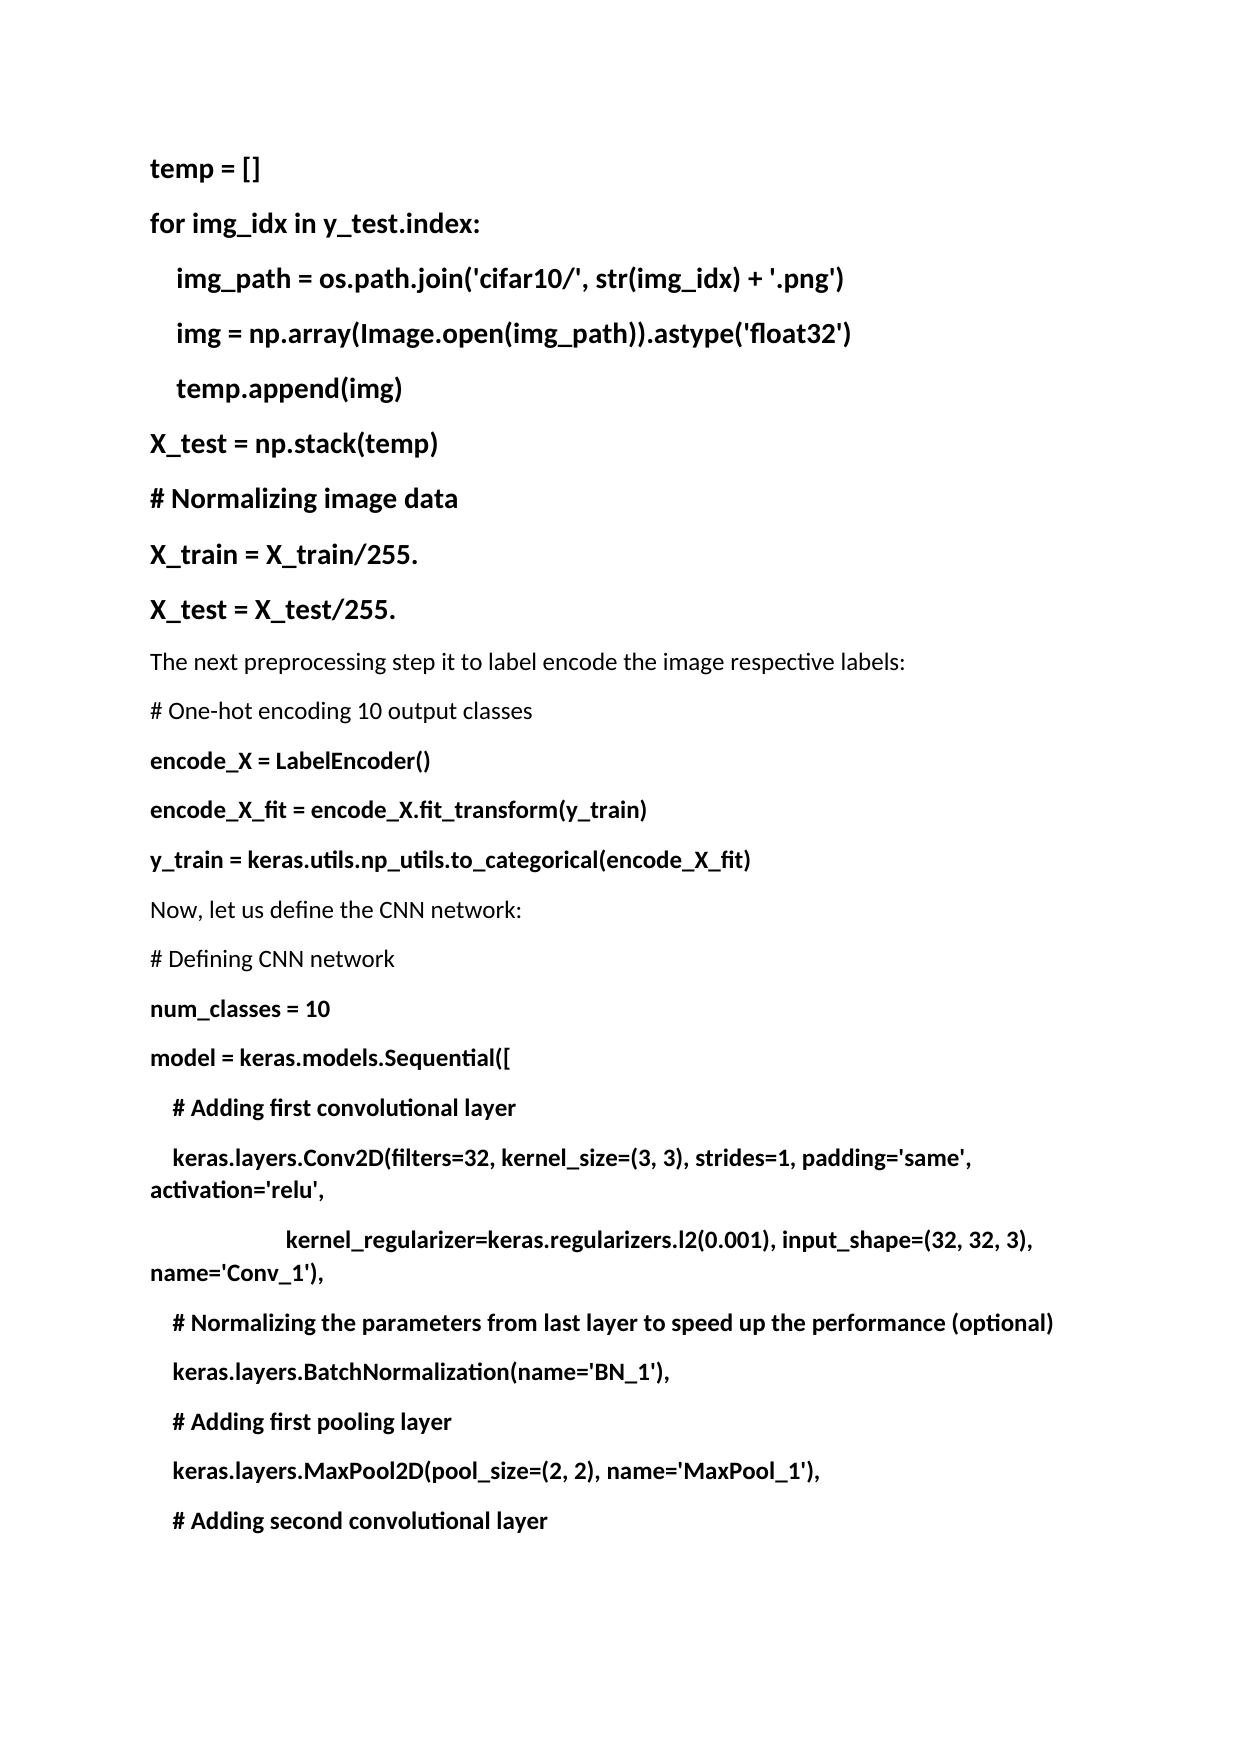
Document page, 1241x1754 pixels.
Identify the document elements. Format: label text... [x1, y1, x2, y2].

text The next preprocessing step it to label encode the image respective labels: [150, 646, 1090, 676]
text temp = [] [150, 150, 1090, 186]
text num_classes = 10 [150, 993, 1090, 1023]
text # Normalizing the parameters from last layer to speed up the performance (optional) [150, 1307, 1090, 1337]
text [150, 315, 1090, 351]
text X_train = X_train/255. [150, 536, 1090, 571]
text # Normalizing image data [150, 481, 1090, 516]
text y_train = keras.utils.np_utils.to_categorical(encode_X_fit) [150, 844, 1090, 875]
text keras.layers.Conv2D(filters=32, kernel_size=(3, 3), strides=1, padding='same', activation='relu', [150, 1142, 1090, 1205]
text # Adding first pooling layer [150, 1406, 1090, 1436]
text keras.layers.BatchNormalization(name='BN_1'), [150, 1356, 1090, 1387]
text encode_X_fit = encode_X.fit_transform(y_train) [150, 795, 1090, 825]
text Now, let us define the CNN network: [150, 894, 1090, 924]
text X_test = np.stack(temp) [150, 426, 1090, 461]
text kernel_regularizer=keras.regularizers.l2(0.001), input_shape=(32, 32, 3), name='Conv_1'), [150, 1224, 1090, 1288]
text X_test = X_test/255. [150, 591, 1090, 626]
text # One-hot encoding 10 output classes [150, 696, 1090, 726]
text keras.layers.MaxPool2D(pool_size=(2, 2), name='MaxPool_1'), [150, 1456, 1090, 1486]
text temp.append(img) [150, 370, 1090, 406]
text # Adding first convolutional layer [150, 1092, 1090, 1123]
text # Adding second convolutional layer [150, 1505, 1090, 1536]
text encode_X = LabelEncoder() [150, 745, 1090, 776]
text # Defining CNN network [150, 943, 1090, 974]
text model = keras.models.Sequential([ [150, 1043, 1090, 1073]
text for img_idx in y_test.index: [150, 205, 1090, 241]
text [150, 260, 1090, 296]
